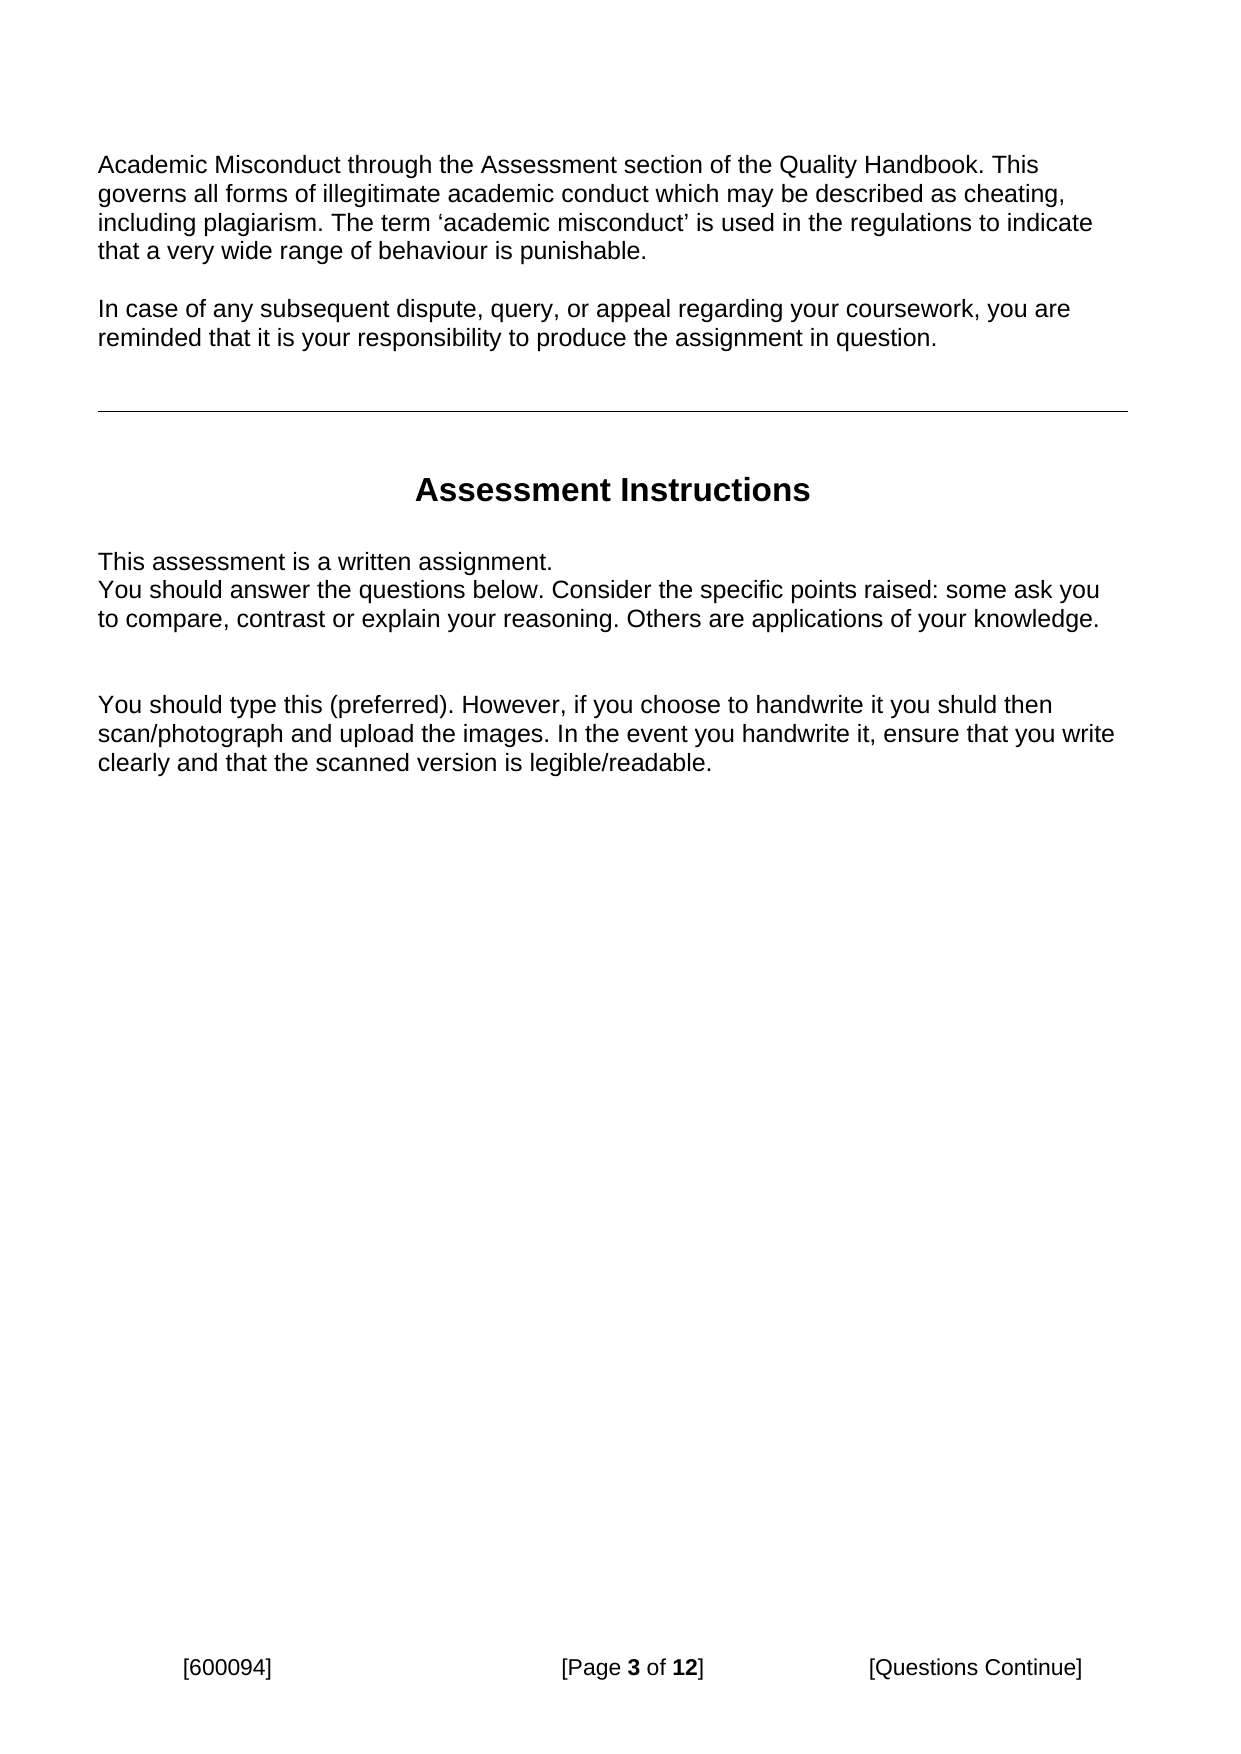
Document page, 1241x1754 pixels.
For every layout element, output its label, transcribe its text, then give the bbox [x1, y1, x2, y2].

text You should type this (preferred). However, if you choose to handwrite it you shuld then scan/photograph and upload the images. In the event you handwrite it, ensure that you write clearly and that the scanned version is legible/readable. [98, 691, 1128, 777]
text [98, 150, 1128, 265]
text Assessment Instructions [98, 470, 1128, 508]
text You should answer the questions below. Consider the specific points raised: some ask you to compare, contrast or explain your reasoning. Others are applications of your knowledge. [98, 576, 1128, 633]
text In case of any subsequent dispute, query, or appeal regarding your coursework, you are reminded that it is your responsibility to produce the assignment in question. [98, 294, 1128, 351]
text This assessment is a written assignment. [98, 547, 1128, 576]
